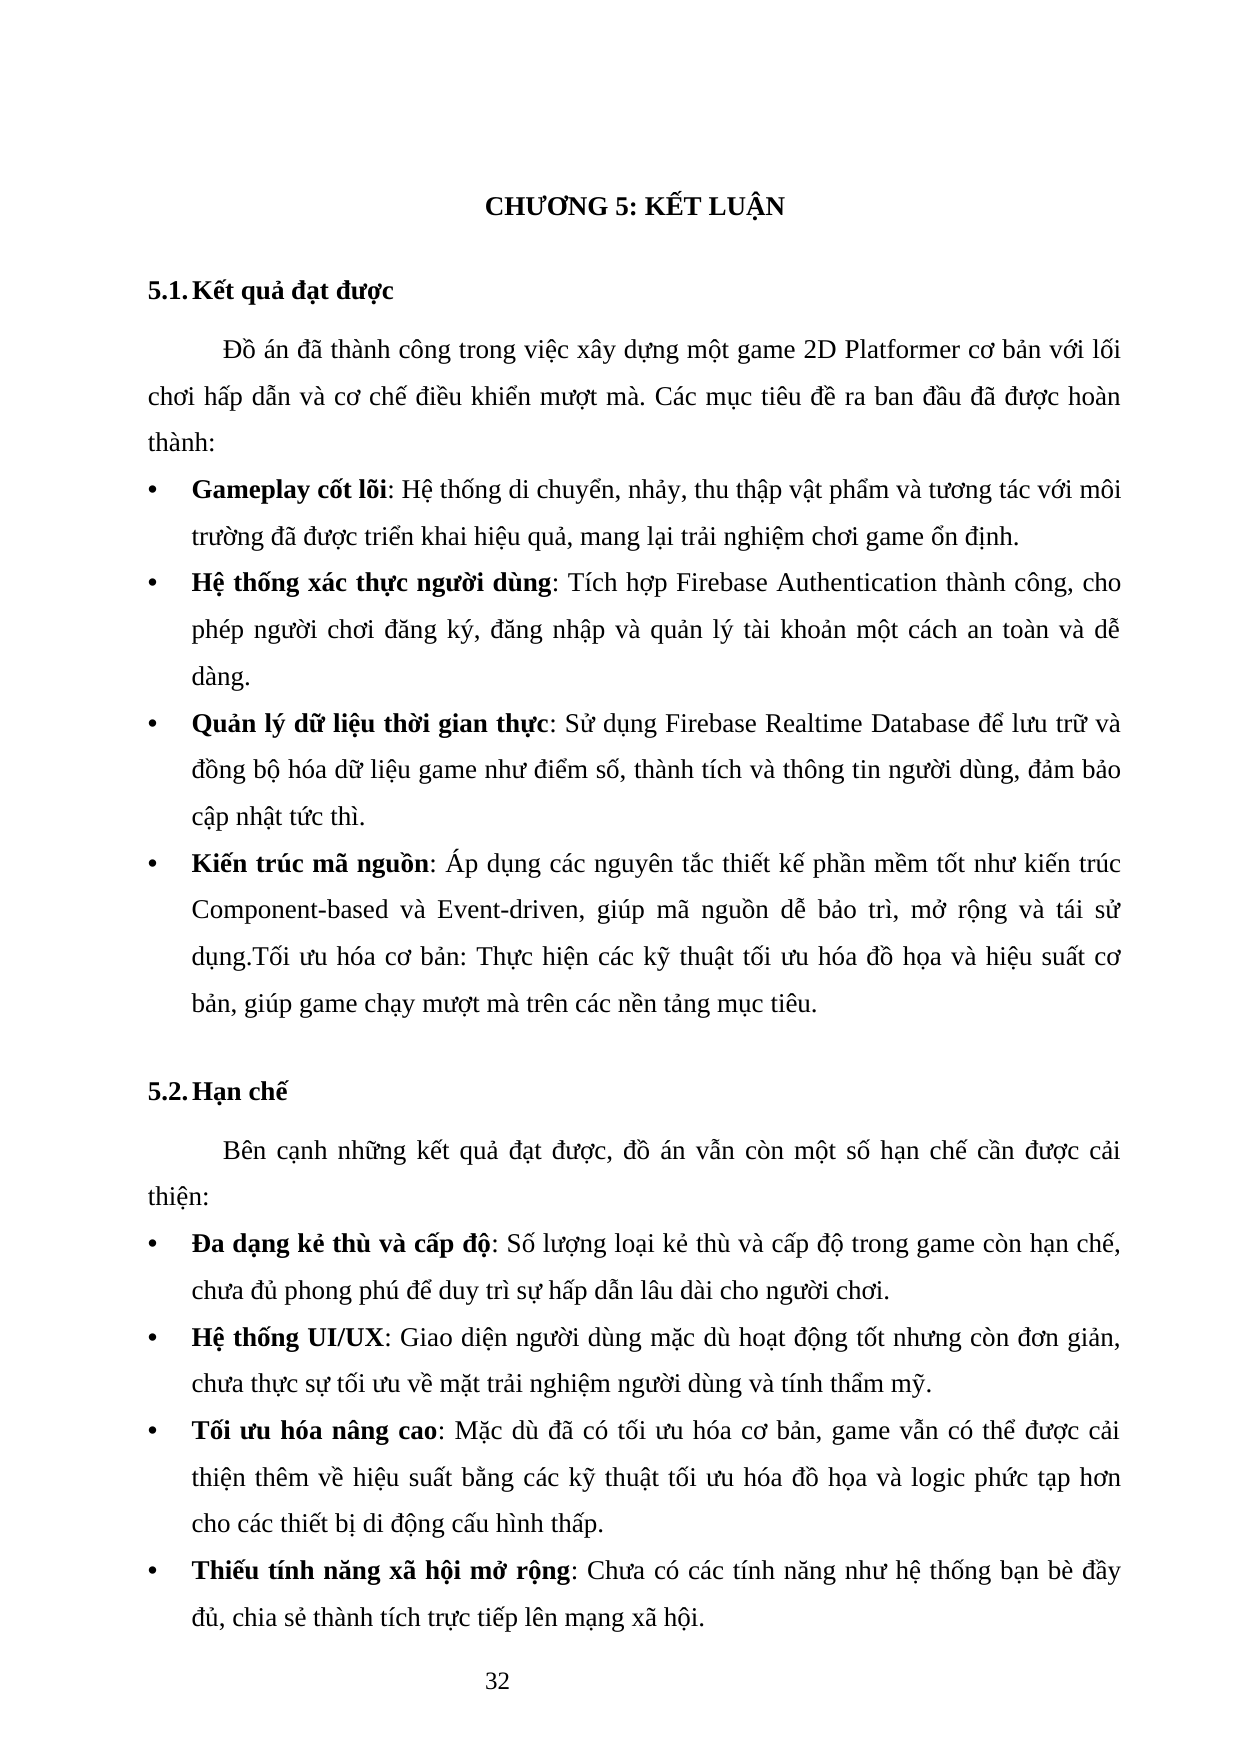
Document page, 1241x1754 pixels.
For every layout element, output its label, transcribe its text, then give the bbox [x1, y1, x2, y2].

text Đồ án đã thành công trong việc xây dựng một game 2D Platformer cơ bản với lối chơi hấp dẫn và cơ chế điều khiển mượt mà. Các mục tiêu đề ra ban đầu đã được hoàn thành: [148, 333, 1122, 457]
list Thiếu tính năng xã hội mở rộng: Chưa có các tính năng như hệ thống bạn bè đầy đủ, chia sẻ thành tích trực tiếp lên mạng xã hội. [148, 1554, 1122, 1632]
list Đa dạng kẻ thù và cấp độ: Số lượng loại kẻ thù và cấp độ trong game còn hạn chế, chưa đủ phong phú để duy trì sự hấp dẫn lâu dài cho người chơi. [148, 1227, 1122, 1305]
subtitle Hạn chế [148, 1075, 1122, 1106]
subtitle CHƯƠNG 5: KẾT LUẬN [148, 190, 1122, 221]
list Hệ thống xác thực người dùng: Tích hợp Firebase Authentication thành công, cho phép người chơi đăng ký, đăng nhập và quản lý tài khoản một cách an toàn và dễ dàng. [148, 566, 1122, 691]
list Gameplay cốt lõi: Hệ thống di chuyển, nhảy, thu thập vật phẩm và tương tác với môi trường đã được triển khai hiệu quả, mang lại trải nghiệm chơi game ổn định. [148, 473, 1122, 551]
text Bên cạnh những kết quả đạt được, đồ án vẫn còn một số hạn chế cần được cải thiện: [148, 1134, 1122, 1212]
subtitle Kết quả đạt được [148, 274, 1122, 305]
list Kiến trúc mã nguồn: Áp dụng các nguyên tắc thiết kế phần mềm tốt như kiến trúc Component-based và Event-driven, giúp mã nguồn dễ bảo trì, mở rộng và tái sử dụng.Tối ưu hóa cơ bản: Thực hiện các kỹ thuật tối ưu hóa đồ họa và hiệu suất cơ bản, giúp game chạy mượt mà trên các nền tảng mục tiêu. [148, 847, 1122, 1018]
list Tối ưu hóa nâng cao: Mặc dù đã có tối ưu hóa cơ bản, game vẫn có thể được cải thiện thêm về hiệu suất bằng các kỹ thuật tối ưu hóa đồ họa và logic phức tạp hơn cho các thiết bị di động cấu hình thấp. [148, 1414, 1122, 1539]
list Hệ thống UI/UX: Giao diện người dùng mặc dù hoạt động tốt nhưng còn đơn giản, chưa thực sự tối ưu về mặt trải nghiệm người dùng và tính thẩm mỹ. [148, 1321, 1122, 1398]
list Quản lý dữ liệu thời gian thực: Sử dụng Firebase Realtime Database để lưu trữ và đồng bộ hóa dữ liệu game như điểm số, thành tích và thông tin người dùng, đảm bảo cập nhật tức thì. [148, 707, 1122, 831]
